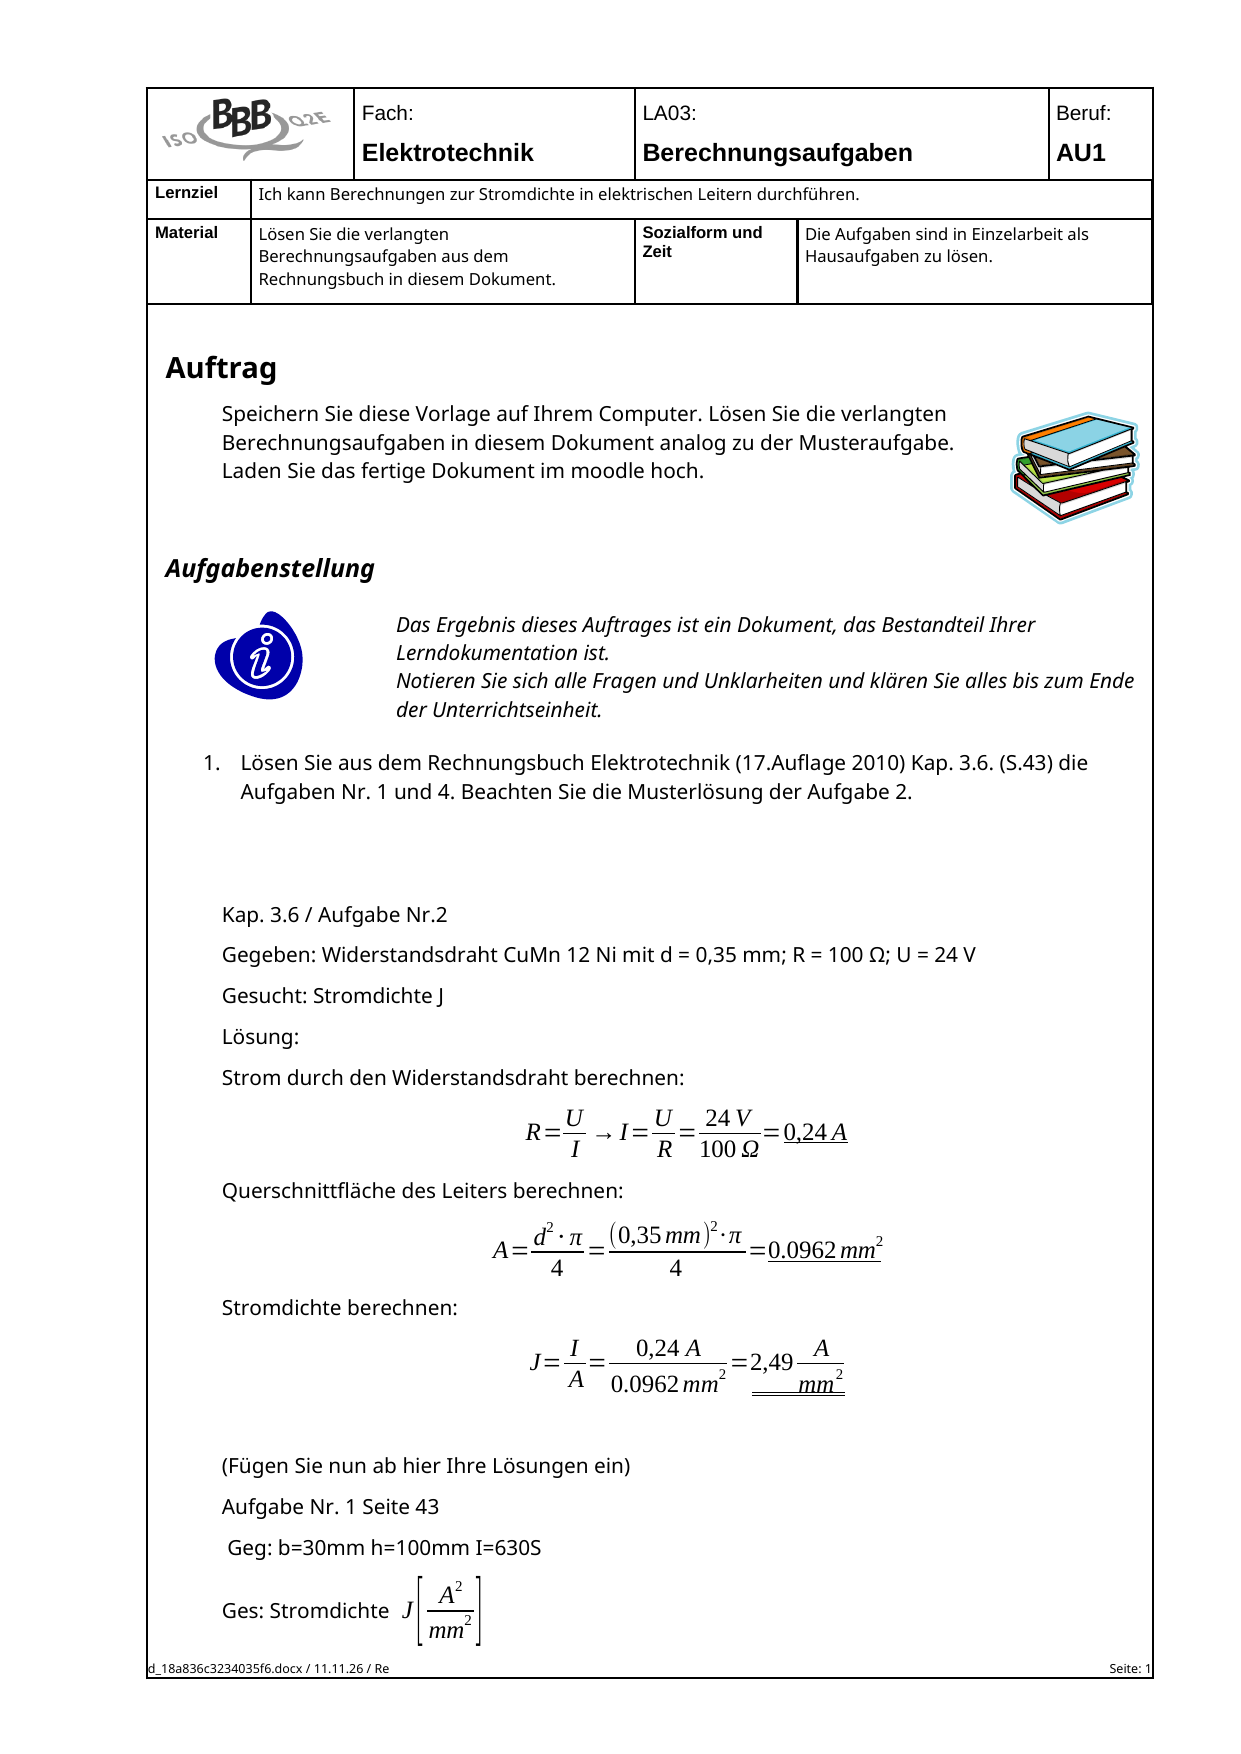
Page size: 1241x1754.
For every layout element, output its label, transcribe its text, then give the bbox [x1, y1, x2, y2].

text Stromdichte berechnen: [222, 1293, 1152, 1322]
text Das Ergebnis dieses Auftrages ist ein Dokument, das Bestandteil Ihrer Lerndokumentation ist. Notieren Sie sich alle Fragen und Unklarheiten und klären Sie alles bis zum Ende der Unterrichtseinheit. [222, 610, 1152, 723]
text Gegeben: Widerstandsdraht CuMn 12 Ni mit d = 0,35 mm; R = 100 Ω; U = 24 V [222, 941, 1152, 969]
text Aufgabe Nr. 1 Seite 43 [222, 1492, 1152, 1521]
list Lösen Sie aus dem Rechnungsbuch Elektrotechnik (17.Auflage 2010) Kap. 3.6. (S.43) die Aufgaben Nr. 1 und 4. Beachten Sie die Musterlösung der Aufgabe 2. [203, 748, 1152, 805]
text Speichern Sie diese Vorlage auf Ihrem Computer. Lösen Sie die verlangten Berechnungsaufgaben in diesem Dokument analog zu der Musteraufgabe. Laden Sie das fertige Dokument im moodle hoch. [222, 399, 1152, 485]
text Gesucht: Stromdichte J [222, 982, 1152, 1010]
text Lösung: [222, 1022, 1152, 1051]
text Querschnittfläche des Leiters berechnen: [222, 1176, 1152, 1204]
subtitle Auftrag [165, 347, 1152, 387]
text (Fügen Sie nun ab hier Ihre Lösungen ein) [222, 1452, 1152, 1480]
subtitle Aufgabenstellung [165, 551, 1152, 585]
text Kap. 3.6 / Aufgabe Nr.2 [222, 900, 1152, 928]
text Strom durch den Widerstandsdraht berechnen: [222, 1063, 1152, 1092]
text Geg: b=30mm h=100mm I=630S [222, 1533, 1152, 1562]
text Ges: Stromdichte [222, 1574, 1152, 1647]
